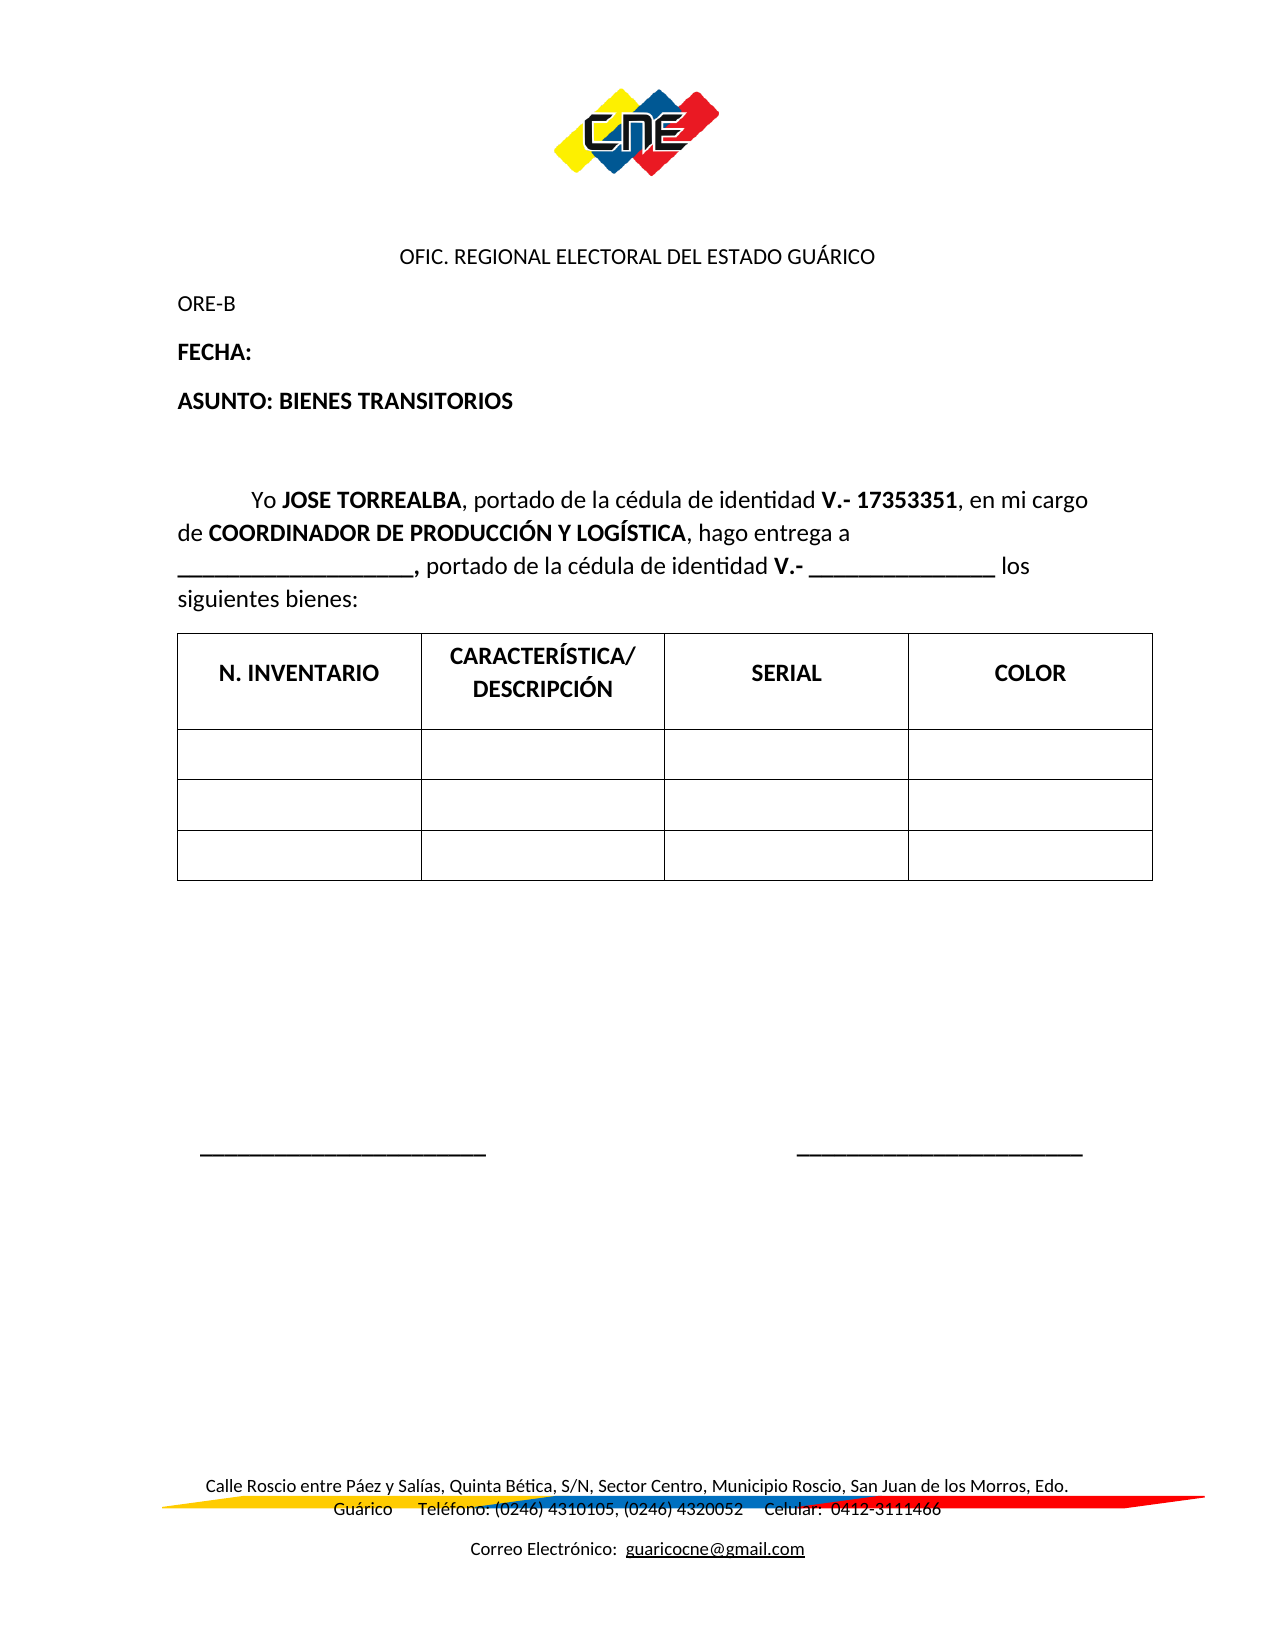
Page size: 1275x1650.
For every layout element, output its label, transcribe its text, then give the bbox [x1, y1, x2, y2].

table_cell [665, 780, 908, 830]
table_cell [422, 730, 664, 779]
table_header CARACTERÍSTICA/ DESCRIPCIÓN [422, 634, 664, 729]
table_header SERIAL [665, 634, 908, 729]
table_cell [909, 831, 1152, 880]
table_cell [422, 831, 664, 880]
table_header N. INVENTARIO [178, 634, 421, 729]
picture [541, 73, 734, 196]
text OFIC. REGIONAL ELECTORAL DEL ESTADO GUÁRICO [177, 242, 1098, 270]
table_cell [909, 730, 1152, 779]
text _______________________ _______________________ [177, 1129, 1098, 1160]
text Yo JOSE TORREALBA, portado de la cédula de identidad V.- 17353351, en mi cargo de COORDINADOR DE PRODUCCIÓN Y LOGÍSTICA, hago entrega a ___________________, portado de la cédula de identidad V.- _______________ los siguientes bienes: [177, 485, 1098, 614]
text ASUNTO: BIENES TRANSITORIOS [177, 386, 1098, 416]
table_cell [665, 831, 908, 880]
table_header COLOR [909, 634, 1152, 729]
table_cell [422, 780, 664, 830]
text ORE-B [177, 289, 1098, 317]
text FECHA: [177, 336, 1098, 366]
table_cell [909, 780, 1152, 830]
table_cell [178, 780, 421, 830]
table_cell [178, 831, 421, 880]
table_cell [178, 730, 421, 779]
table_cell [665, 730, 908, 779]
